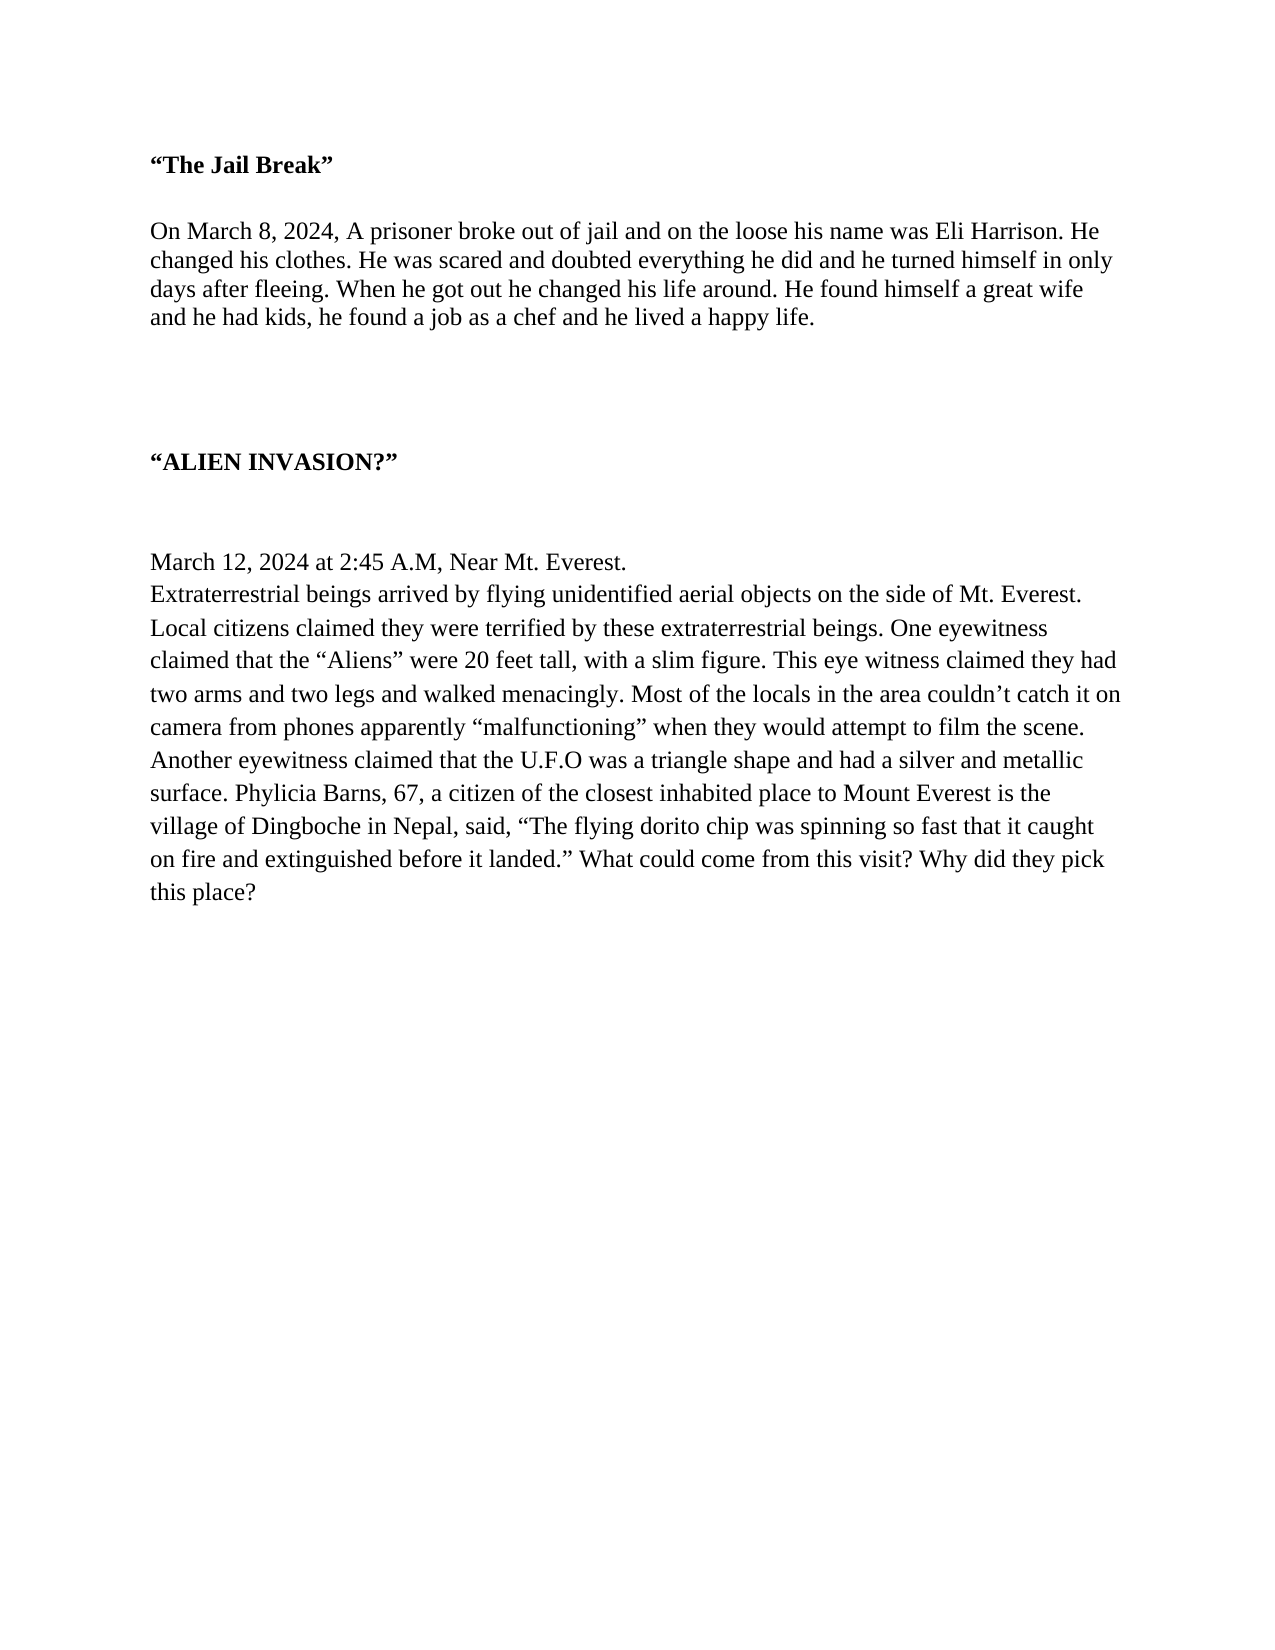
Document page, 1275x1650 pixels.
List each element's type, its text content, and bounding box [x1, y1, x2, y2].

title “The Jail Break” [150, 150, 1125, 179]
text “ALIEN INVASION?” [150, 447, 1125, 476]
text March 12, 2024 at 2:45 A.M, Near Mt. Everest. [150, 547, 1125, 575]
subtitle On March 8, 2024, A prisoner broke out of jail and on the loose his name was Eli Harrison. He changed his clothes. He was scared and doubted everything he did and he turned himself in only days after fleeing. When he got out he changed his life around. He found himself a great wife and he had kids, he found a job as a chef and he lived a happy life. [150, 216, 1125, 331]
text Extraterrestrial beings arrived by flying unidentified aerial objects on the side of Mt. Everest. Local citizens claimed they were terrified by these extraterrestrial beings. One eyewitness claimed that the “Aliens” were 20 feet tall, with a slim figure. This eye witness claimed they had two arms and two legs and walked menacingly. Most of the locals in the area couldn’t catch it on camera from phones apparently “malfunctioning” when they would attempt to film the scene. Another eyewitness claimed that the U.F.O was a triangle shape and had a silver and metallic surface. Phylicia Barns, 67, a citizen of the closest inhabited place to Mount Everest is the village of Dingboche in Nepal, said, “The flying dorito chip was spinning so fast that it caught on fire and extinguished before it landed.” What could come from this visit? Why did they pick this place? [150, 579, 1125, 906]
